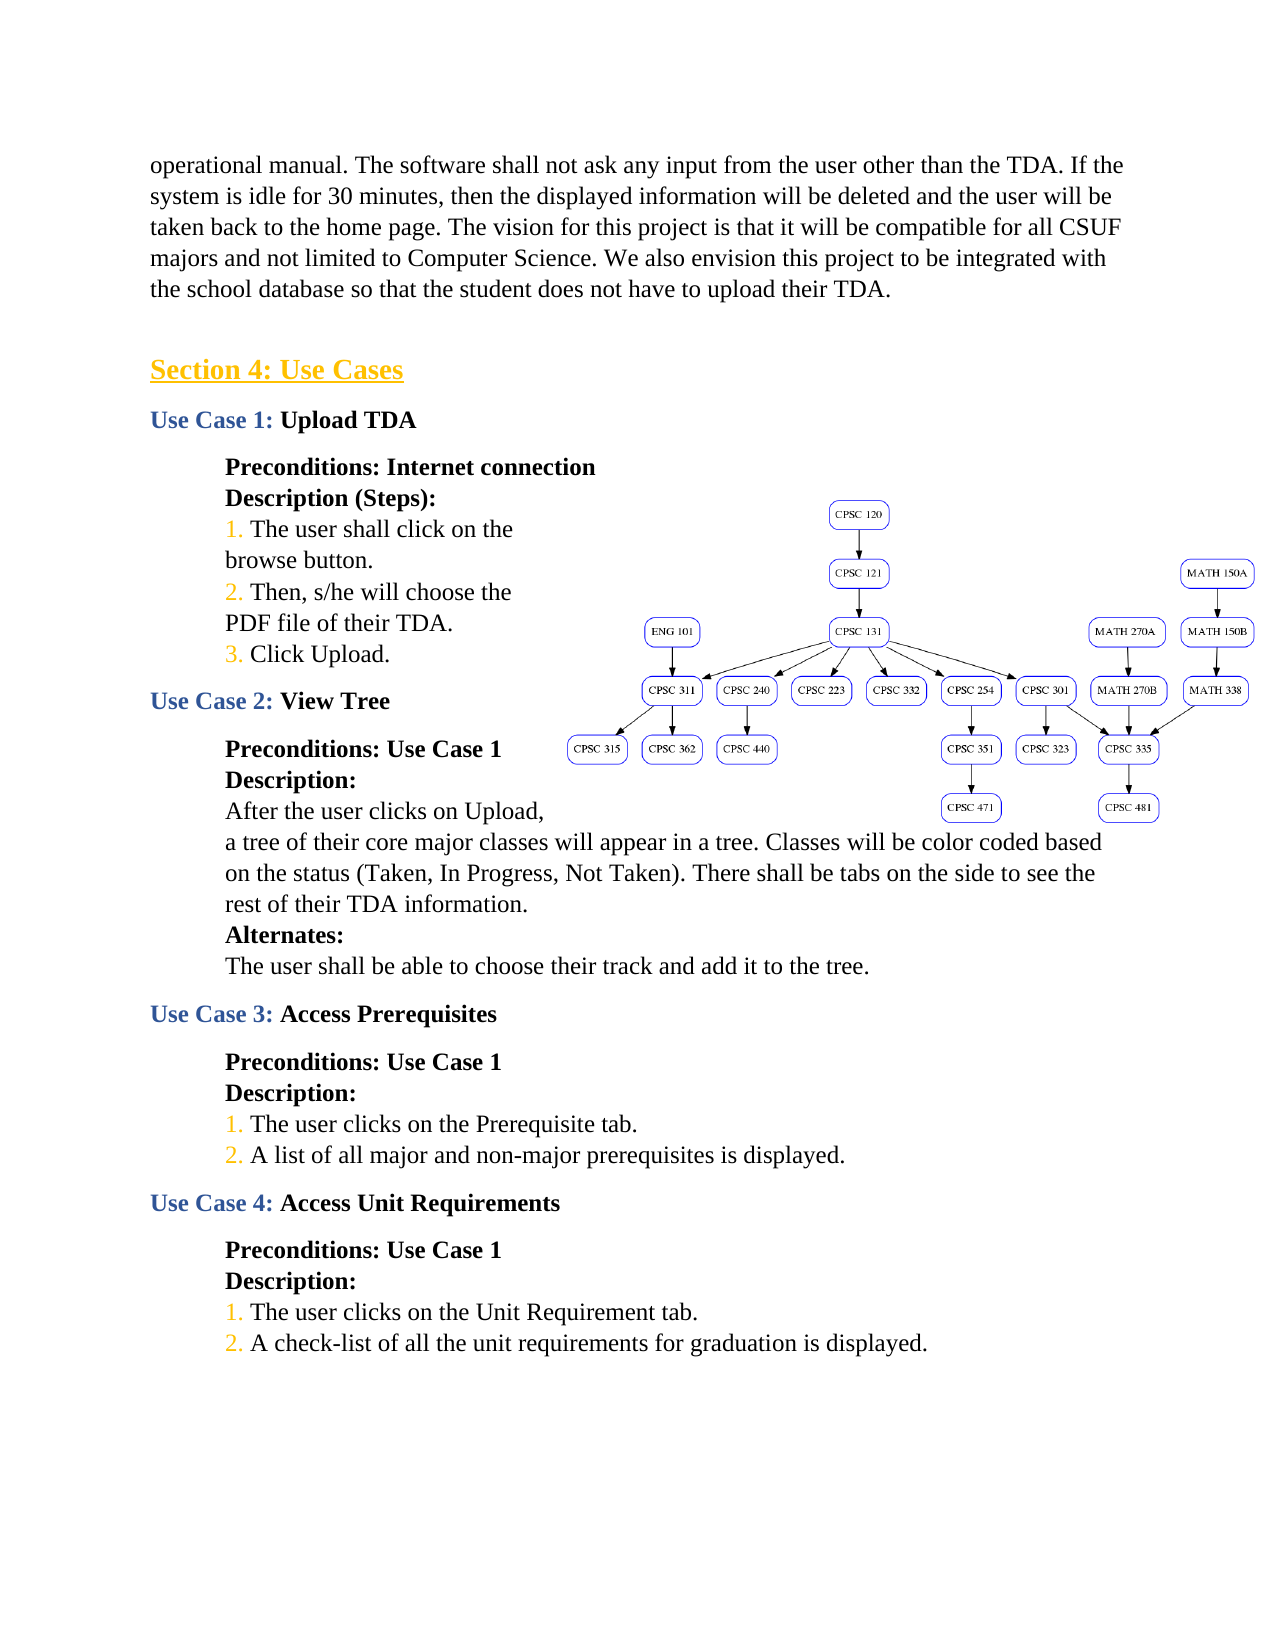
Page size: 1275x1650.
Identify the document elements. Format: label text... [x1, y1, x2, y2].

text Use Case 3: Access Prerequisites [150, 999, 1125, 1028]
text Use Case 4: Access Unit Requirements [150, 1188, 1125, 1216]
text Preconditions: Internet connection Description (Steps): 1. The user shall click on the browse button. 2. Then, s/he will choose the PDF file of their TDA. 3. Click Upload. [225, 452, 1125, 667]
text Section 4: Use Cases [150, 352, 1125, 386]
text Use Case 1: Upload TDA [150, 405, 1125, 433]
text Use Case 2: View Tree [150, 686, 564, 715]
text Preconditions: Use Case 1 Description: 1. The user clicks on the Unit Requirement tab. 2. A check-list of all the unit requirements for graduation is displayed. [225, 1235, 1125, 1357]
picture [564, 497, 1258, 826]
text Preconditions: Use Case 1 Description: After the user clicks on Upload, a tree of their core major classes will appear in a tree. Classes will be color coded based on the status (Taken, In Progress, Not Taken). There shall be tabs on the side to see the rest of their TDA information. Alternates: The user shall be able to choose their track and add it to the tree. [225, 734, 1125, 980]
text Preconditions: Use Case 1 Description: 1. The user clicks on the Prerequisite tab. 2. A list of all major and non-major prerequisites is displayed. [225, 1047, 1125, 1169]
